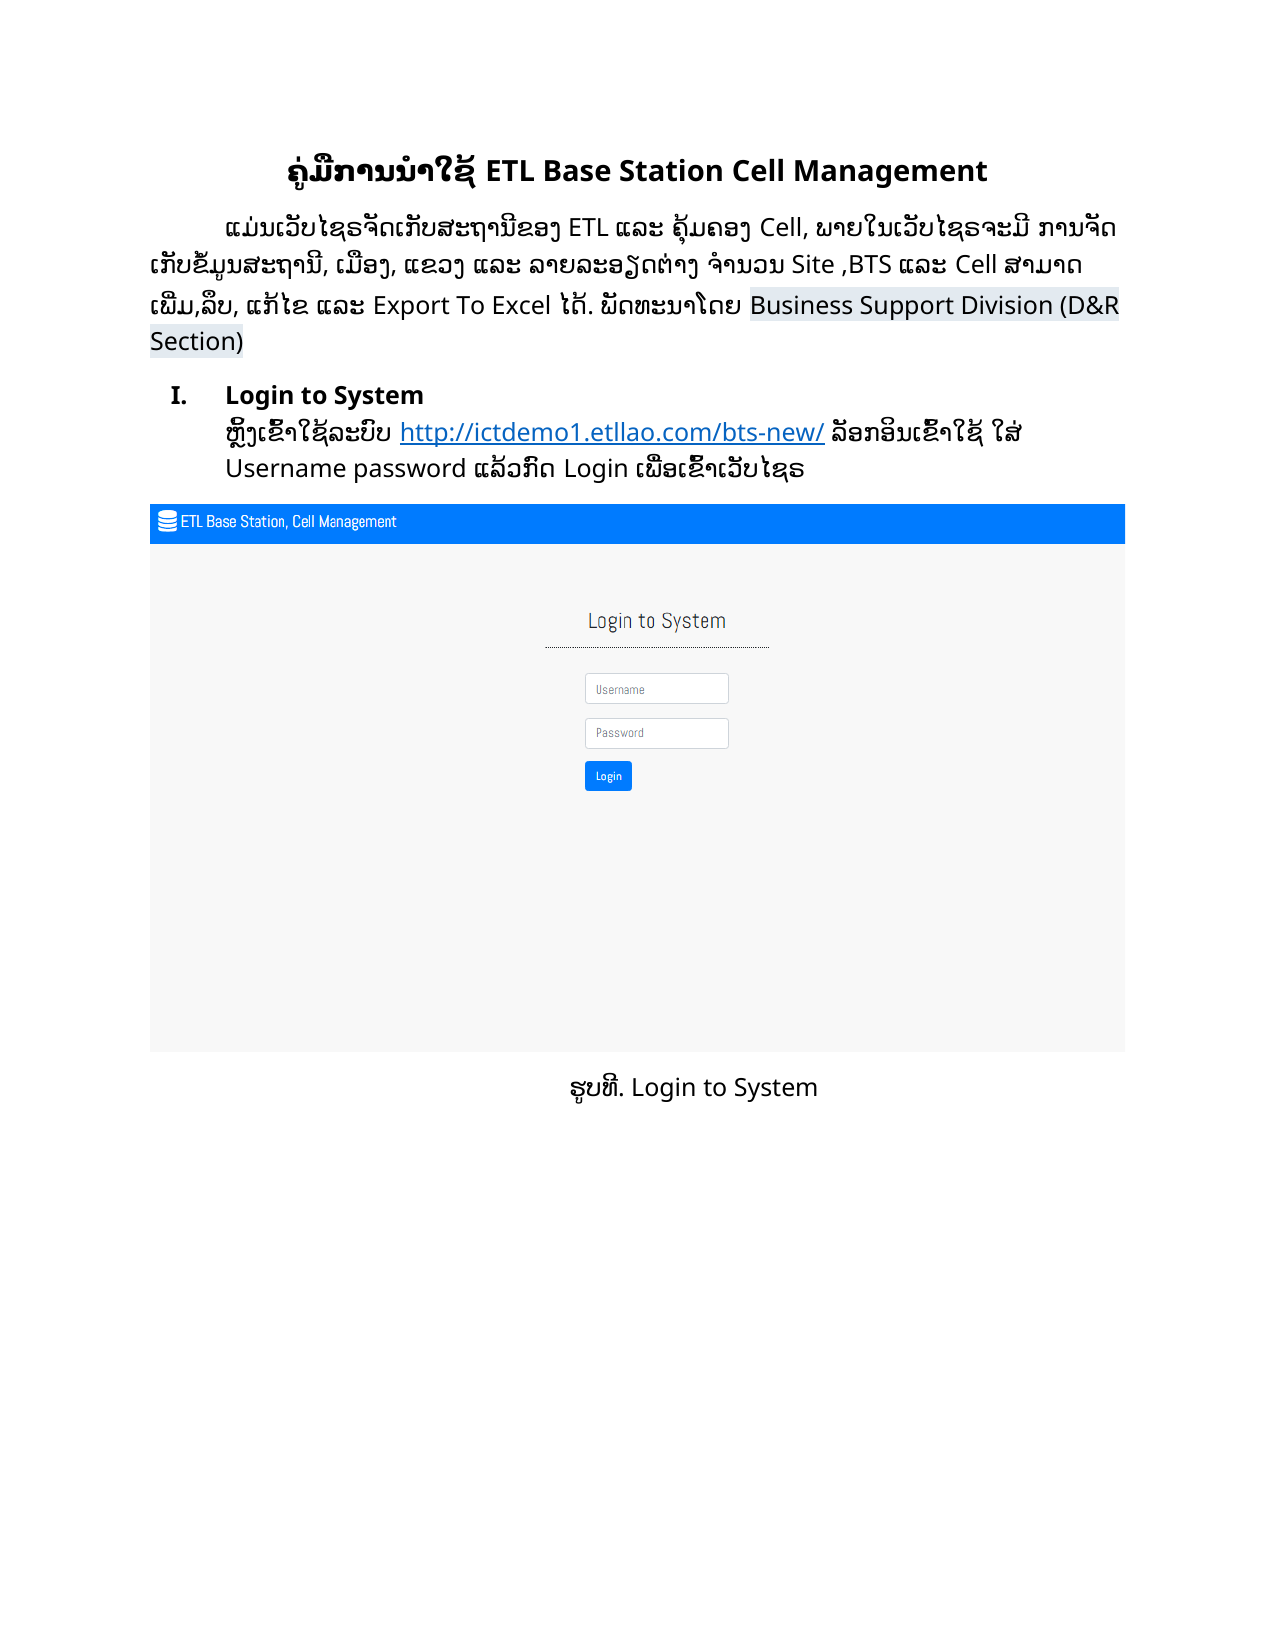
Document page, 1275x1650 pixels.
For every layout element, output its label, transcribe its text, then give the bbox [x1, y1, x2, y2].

text ແມ່ນເວັບໄຊຣຈັດເກັບສະຖານີຂອງ ETL ແລະ ຄຸ້ມຄອງ Cell, ພາຍໃນເວັບໄຊຣຈະມີ ການຈັດເກັບຂໍ້ມູນສະຖານີ, ເມືອງ, ແຂວງ ແລະ ລາຍລະອຽດຕ່າງ ຈຳນວນ Site ,BTS ແລະ Cell ສາມາດເພີ່ມ,ລຶບ, ແກ້ໄຂ ແລະ Export To Excel ໄດ້. ພັດທະນາໂດຍ Business Support Division (D&R Section) [150, 209, 1125, 358]
text ຄູ່ມືການນຳໃຊ້ ETL Base Station Cell Management [150, 150, 1125, 190]
list ຫຼິ້ງເຂົ້າໃຊ້ລະບົບ http://ictdemo1.etllao.com/bts-new/ ລັອກອິນເຂົ້າໃຊ້ ໃສ່ Username password ແລ້ວກົດ Login ເພື່ອເຂົ້າເວັບໄຊຣ [225, 414, 1125, 485]
picture [150, 504, 1125, 1052]
list Login to System [187, 377, 1125, 412]
list ຮູບທີ. Login to System [262, 1070, 1125, 1104]
